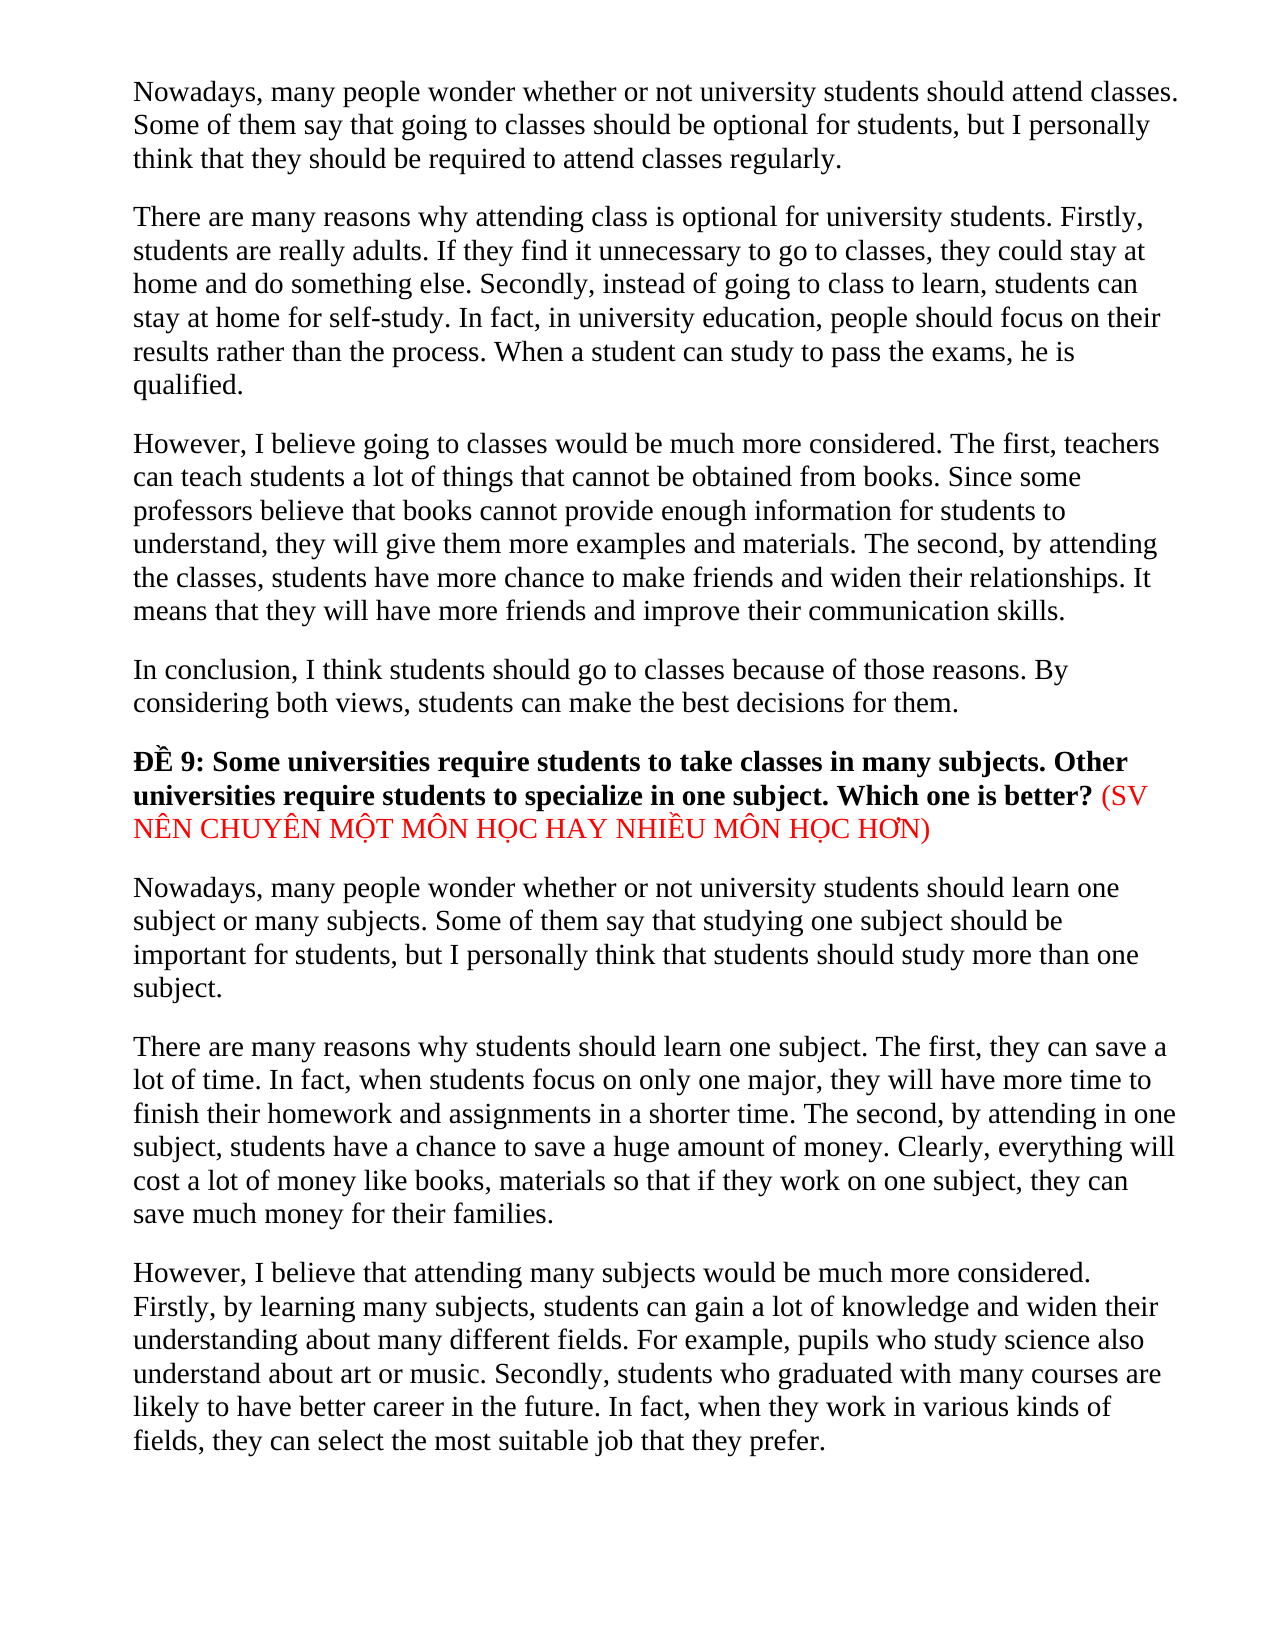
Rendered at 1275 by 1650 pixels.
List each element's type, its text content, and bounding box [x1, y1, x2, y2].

text Nowadays, many people wonder whether or not university students should attend classes. Some of them say that going to classes should be optional for students, but I personally think that they should be required to attend classes regularly. [133, 74, 1181, 174]
text ĐỀ 9: Some universities require students to take classes in many subjects. Other universities require students to specialize in one subject. Which one is better? (SV NÊN CHUYÊN MỘT MÔN HỌC HAY NHIỀU MÔN HỌC HƠN) [133, 744, 1181, 845]
text In conclusion, I think students should go to classes because of those reasons. By considering both views, students can make the best decisions for them. [133, 652, 1181, 719]
text There are many reasons why students should learn one subject. The first, they can save a lot of time. In fact, when students focus on only one major, they will have more time to finish their homework and assignments in a shorter time. The second, by attending in one subject, students have a chance to save a huge amount of money. Clearly, everything will cost a lot of money like books, materials so that if they work on one subject, they can save much money for their families. [133, 1029, 1181, 1230]
text However, I believe that attending many subjects would be much more considered. Firstly, by learning many subjects, students can gain a lot of knowledge and widen their understanding about many different fields. For example, pupils who study science also understand about art or music. Secondly, students who graduated with many courses are likely to have better career in the future. In fact, when they work in various kinds of fields, they can select the most suitable job that they prefer. [133, 1255, 1181, 1456]
text However, I believe going to classes would be much more considered. The first, teachers can teach students a lot of things that cannot be obtained from books. Since some professors believe that books cannot provide enough information for students to understand, they will give them more examples and materials. The second, by attending the classes, students have more chance to make friends and widen their relationships. It means that they will have more friends and improve their communication skills. [133, 426, 1181, 627]
text Nowadays, many people wonder whether or not university students should learn one subject or many subjects. Some of them say that studying one subject should be important for students, but I personally think that students should study more than one subject. [133, 870, 1181, 1004]
text There are many reasons why attending class is optional for university students. Firstly, students are really adults. If they find it unnecessary to go to classes, they could stay at home and do something else. Secondly, instead of going to class to learn, students can stay at home for self-study. In fact, in university education, people should focus on their results rather than the process. When a student can study to pass the exams, he is qualified. [133, 199, 1181, 401]
